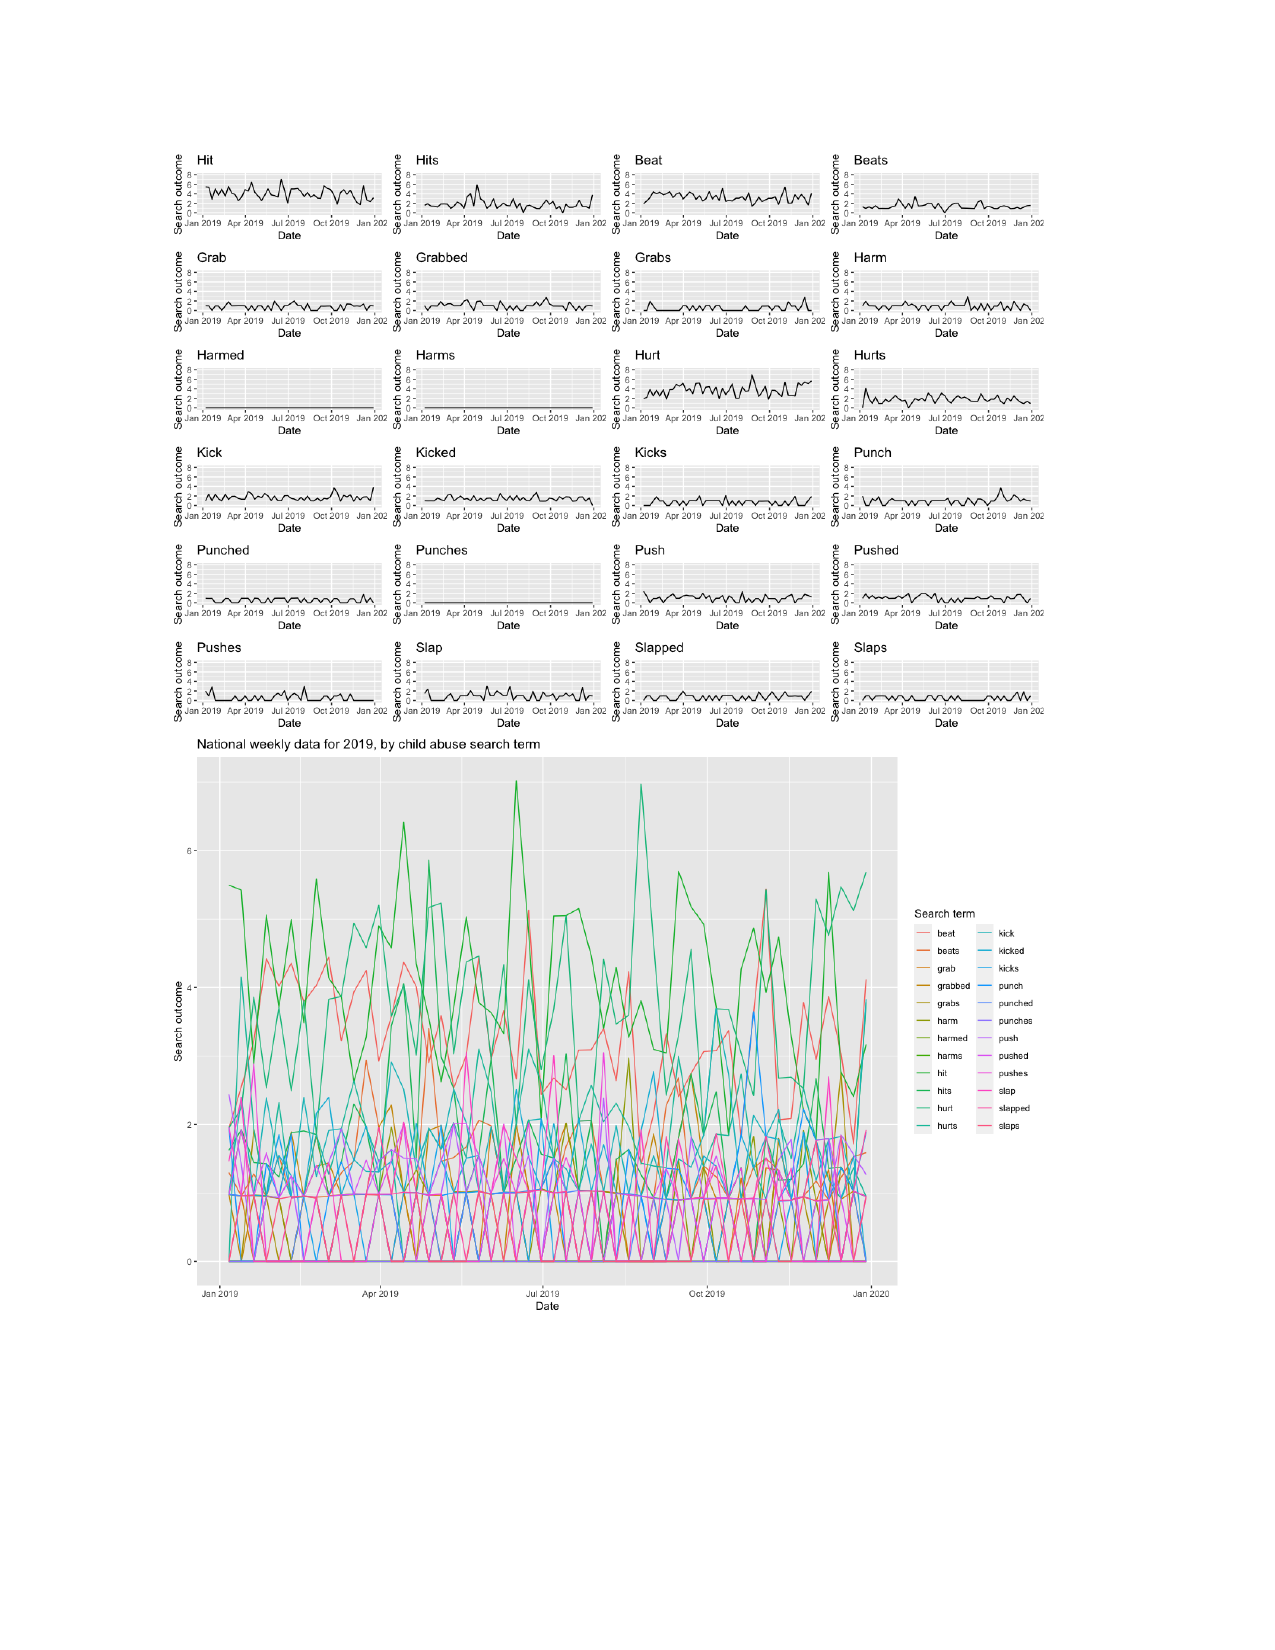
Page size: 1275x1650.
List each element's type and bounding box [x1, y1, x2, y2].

picture [168, 150, 1044, 1317]
